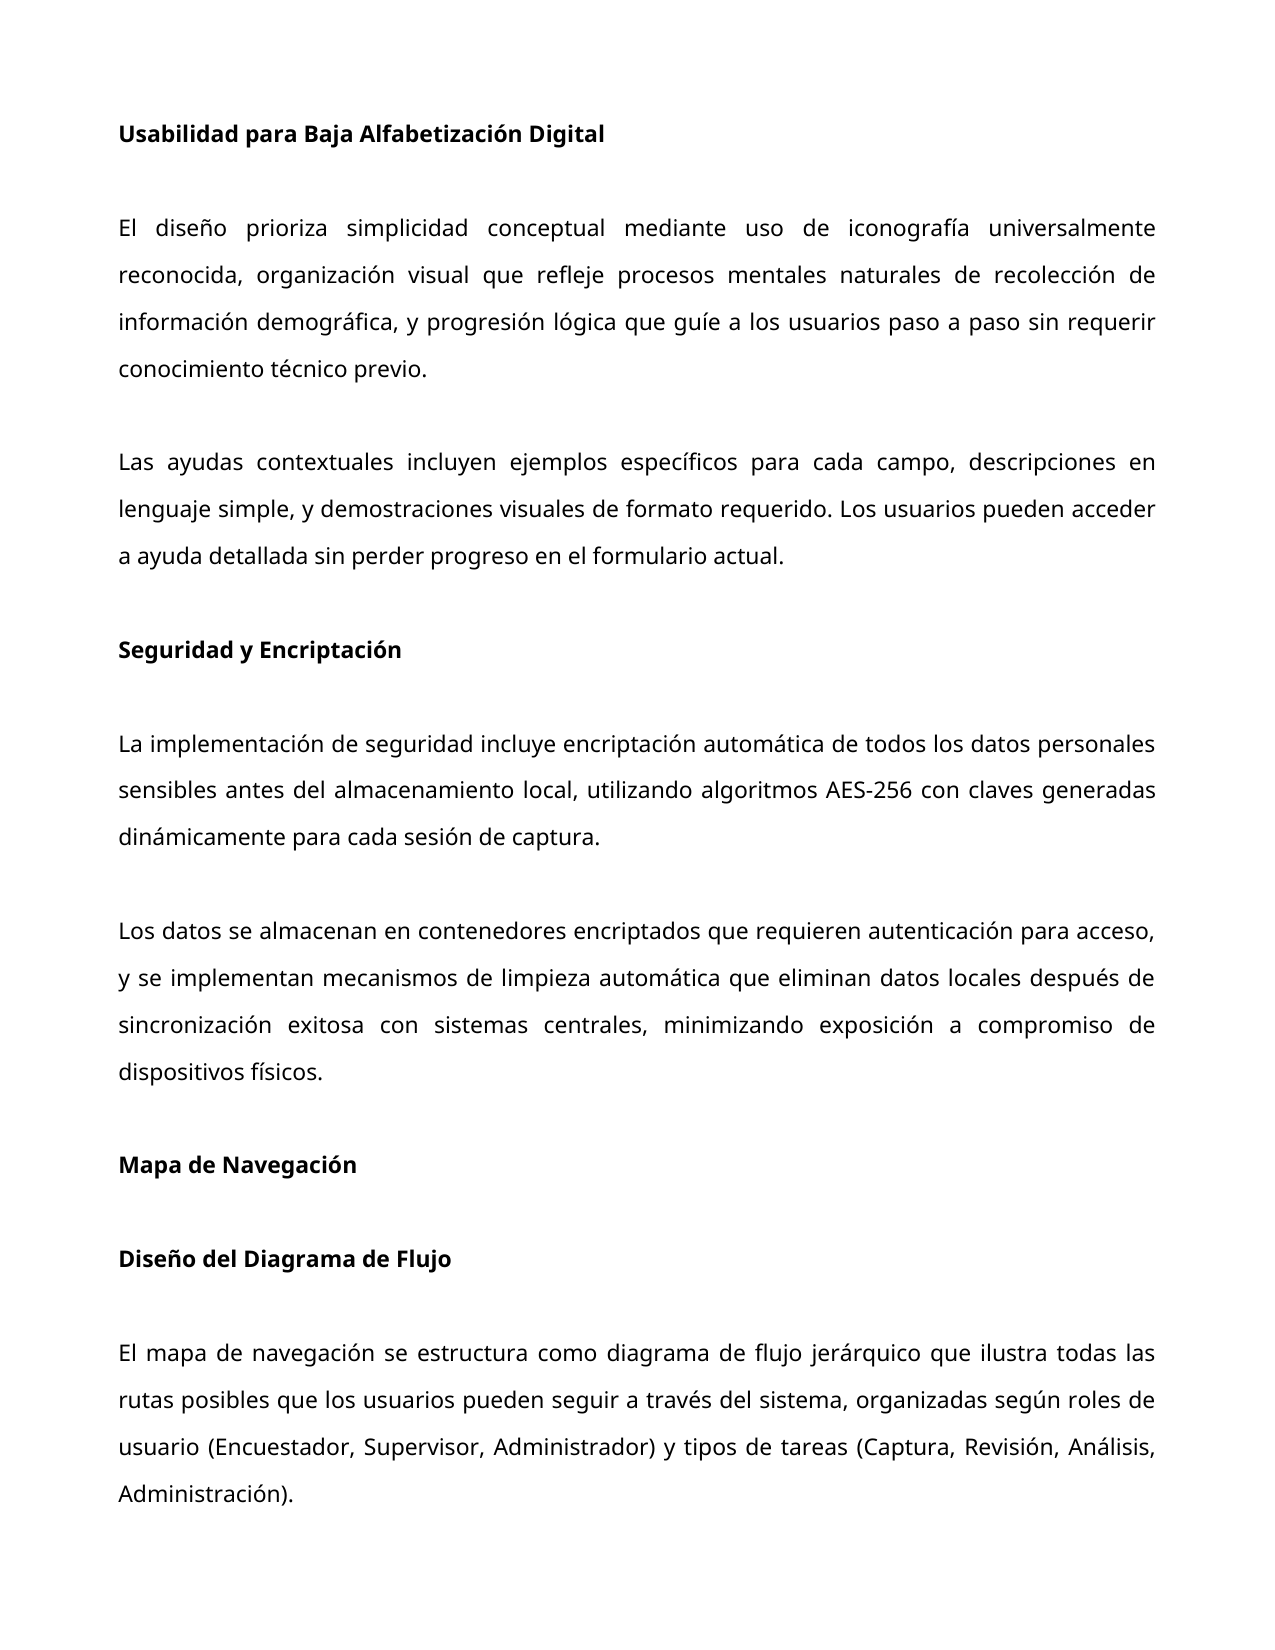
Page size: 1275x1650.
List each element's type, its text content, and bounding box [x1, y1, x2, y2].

text La implementación de seguridad incluye encriptación automática de todos los datos personales sensibles antes del almacenamiento local, utilizando algoritmos AES-256 con claves generadas dinámicamente para cada sesión de captura. [118, 727, 1157, 852]
text Seguridad y Encriptación [118, 634, 1157, 665]
text Mapa de Navegación [118, 1149, 1157, 1181]
text Las ayudas contextuales incluyen ejemplos específicos para cada campo, descripciones en lenguaje simple, y demostraciones visuales de formato requerido. Los usuarios pueden acceder a ayuda detallada sin perder progreso en el formulario actual. [118, 446, 1157, 571]
text El mapa de navegación se estructura como diagrama de flujo jerárquico que ilustra todas las rutas posibles que los usuarios pueden seguir a través del sistema, organizadas según roles de usuario (Encuestador, Supervisor, Administrador) y tipos de tareas (Captura, Revisión, Análisis, Administración). [118, 1337, 1157, 1509]
text Diseño del Diagrama de Flujo [118, 1243, 1157, 1274]
text Usabilidad para Baja Alfabetización Digital [118, 118, 1157, 149]
text Los datos se almacenan en contenedores encriptados que requieren autenticación para acceso, y se implementan mecanismos de limpieza automática que eliminan datos locales después de sincronización exitosa con sistemas centrales, minimizando exposición a compromiso de dispositivos físicos. [118, 915, 1157, 1087]
text El diseño prioriza simplicidad conceptual mediante uso de iconografía universalmente reconocida, organización visual que refleje procesos mentales naturales de recolección de información demográfica, y progresión lógica que guíe a los usuarios paso a paso sin requerir conocimiento técnico previo. [118, 212, 1157, 384]
